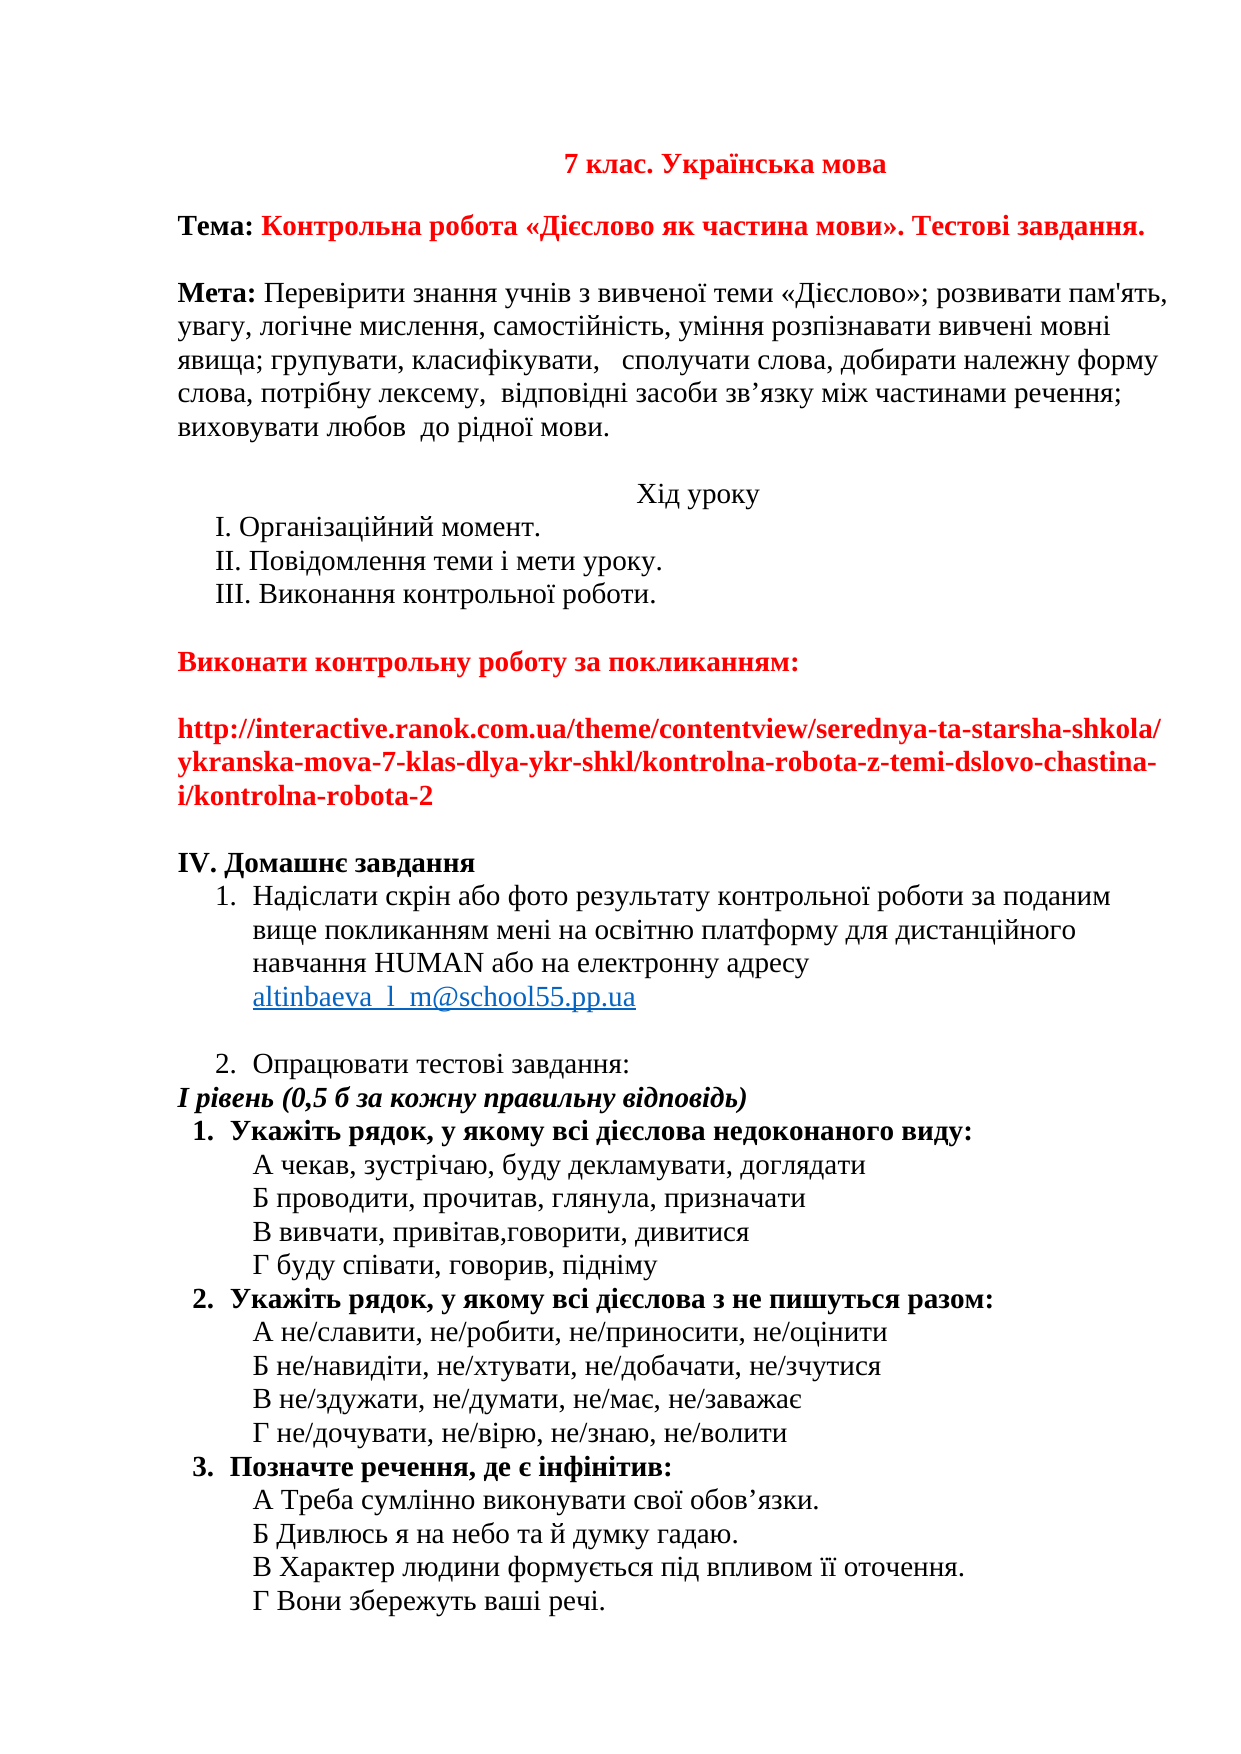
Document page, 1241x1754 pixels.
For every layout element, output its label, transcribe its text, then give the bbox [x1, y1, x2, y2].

text Тема: Контрольна робота «Дієслово як частина мови». Тестові завдання. [177, 208, 1181, 241]
text Мета: Перевірити знання учнів з вивченої теми «Дієслово»; розвивати пам'ять, увагу, логічне мислення, самостійність, уміння розпізнавати вивчені мовні явища; групувати, класифікувати, сполучати слова, добирати належну форму слова, потрібну лексему, відповідні засоби зв’язку між частинами речення; виховувати любов до рідної мови. [177, 275, 1181, 442]
list Б проводити, прочитав, глянула, призначати [252, 1180, 1181, 1214]
text http://interactive.ranok.com.ua/theme/contentview/serednya-ta-starsha-shkola/ykranska-mova-7-klas-dlya-ykr-shkl/kontrolna-robota-z-temi-dslovo-chastina-i/kontrolna-robota-2 [177, 711, 1181, 811]
list В вивчати, привітав,говорити, дивитися [252, 1214, 1181, 1247]
text ІІ. Повідомлення теми і мети уроку. [215, 543, 1181, 577]
list Г не/дочувати, не/вірю, не/знаю, не/волити [252, 1415, 1181, 1449]
list Надіслати скрін або фото результату контрольної роботи за поданим вище покликанням мені на освітню платформу для дистанційного навчання HUMAN або на електронну адресу altinbaeva_l_m@school55.pp.ua [215, 878, 1181, 1013]
text І. Організаційний момент. [215, 509, 1181, 543]
list А не/славити, не/робити, не/приносити, не/оцінити [252, 1314, 1181, 1348]
list Б Дивлюсь я на небо та й думку гадаю. [252, 1516, 1181, 1549]
list Б не/навидіти, не/хтувати, не/добачати, не/зчутися [252, 1348, 1181, 1382]
list В Характер людини формується під впливом її оточення. [252, 1549, 1181, 1583]
list Опрацювати тестові завдання: [215, 1046, 1181, 1080]
text ІІІ. Виконання контрольної роботи. [215, 577, 1181, 610]
list В не/здужати, не/думати, не/має, не/заважає [252, 1382, 1181, 1415]
text ІV. Домашнє завдання [177, 845, 1181, 878]
text 7 клас. Українська мова [177, 146, 1181, 180]
list Укажіть рядок, у якому всі дієслова недоконаного виду: [192, 1113, 1181, 1147]
list Г буду співати, говорив, підніму [252, 1247, 1181, 1281]
text Виконати контрольну роботу за покликанням: [177, 644, 1181, 677]
list Г Вони збережуть ваші речі. [252, 1583, 1181, 1616]
list Позначте речення, де є інфінітив: [192, 1449, 1181, 1482]
text І рівень (0,5 б за кожну правильну відповідь) [177, 1080, 1181, 1113]
list А чекав, зустрічаю, буду декламувати, доглядати [252, 1147, 1181, 1180]
text Хід уроку [215, 476, 1181, 509]
list Укажіть рядок, у якому всі дієслова з не пишуться разом: [192, 1281, 1181, 1314]
list А Треба сумлінно виконувати свої обов’язки. [252, 1482, 1181, 1516]
